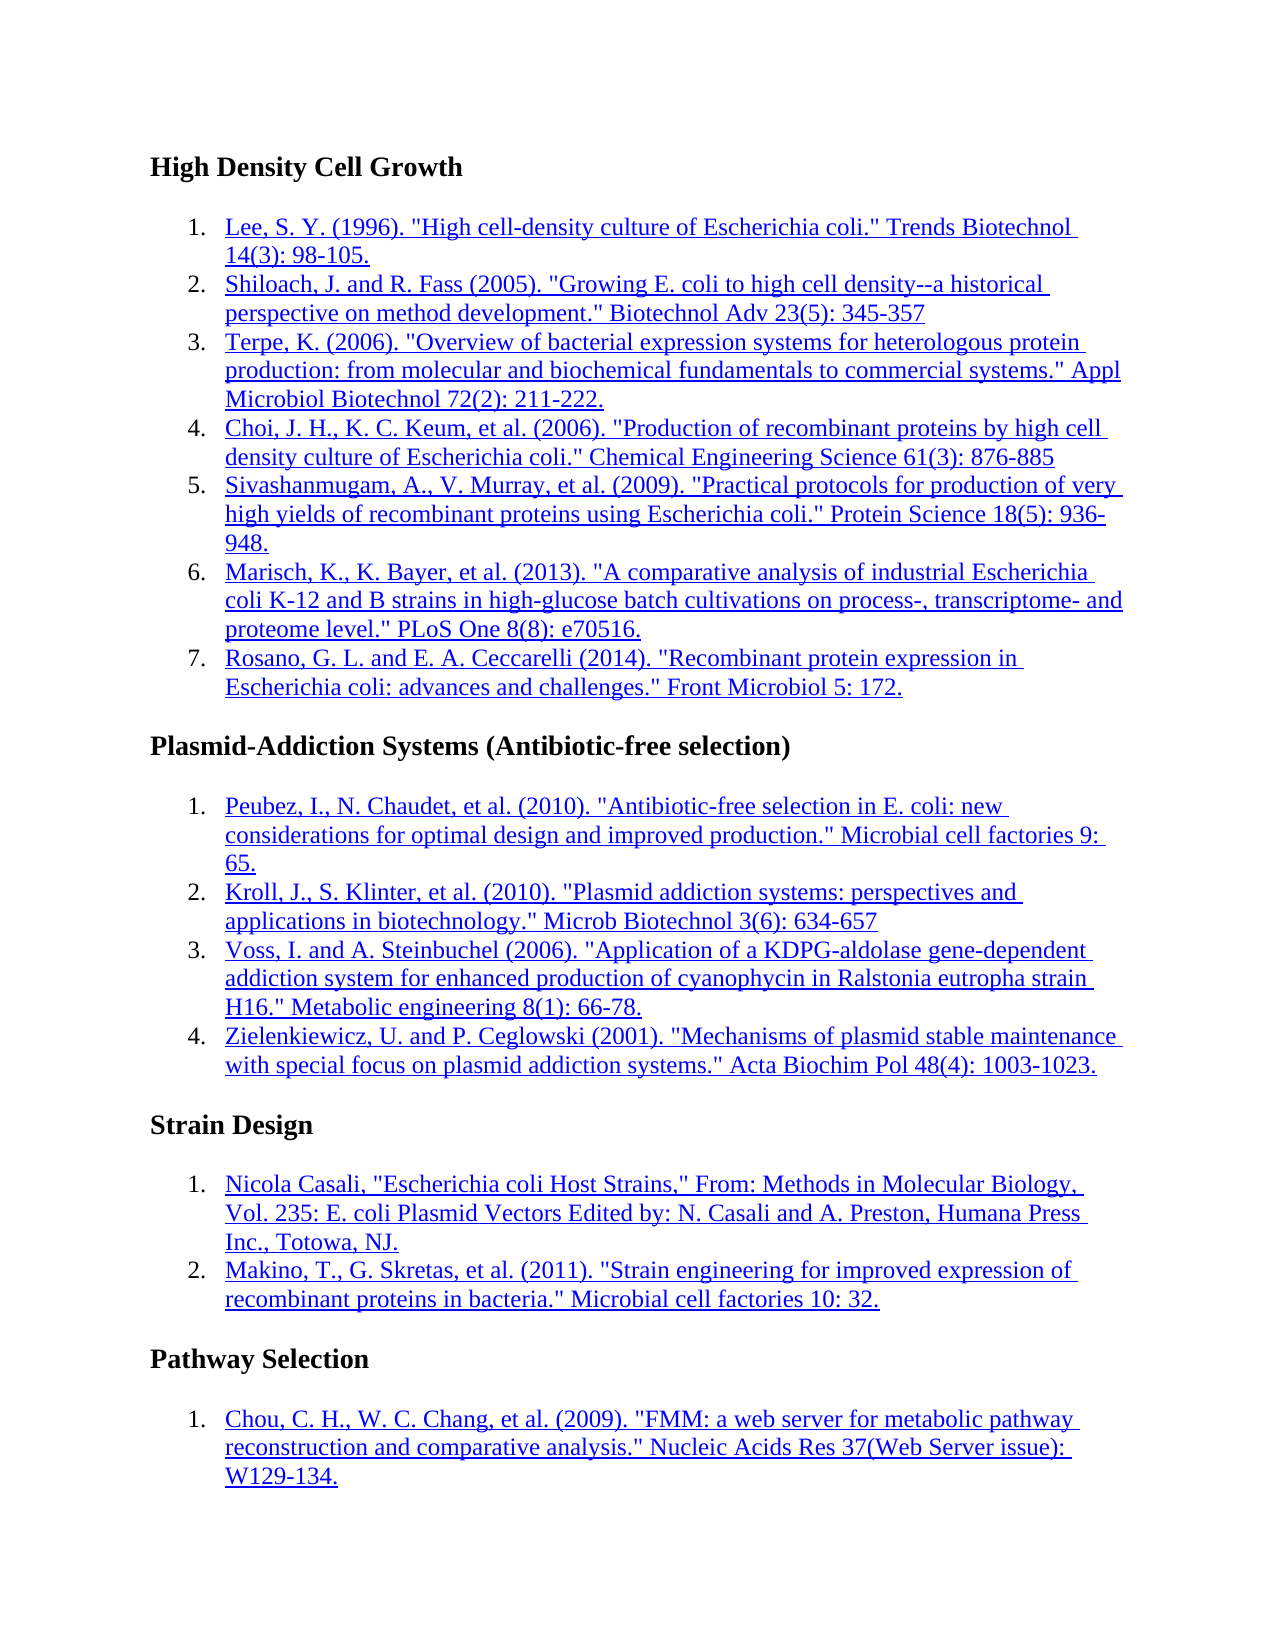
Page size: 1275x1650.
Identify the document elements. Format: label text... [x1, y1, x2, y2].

list Rosano, G. L. and E. A. Ceccarelli (2014). "Recombinant protein expression in Escherichia coli: advances and challenges." Front Microbiol 5: 172. [187, 643, 1125, 700]
list Chou, C. H., W. C. Chang, et al. (2009). "FMM: a web server for metabolic pathway reconstruction and comparative analysis." Nucleic Acids Res 37(Web Server issue): W129-134. [187, 1404, 1125, 1490]
text Pathway Selection [150, 1342, 1125, 1374]
text High Density Cell Growth [150, 150, 1125, 182]
list Makino, T., G. Skretas, et al. (2011). "Strain engineering for improved expression of recombinant proteins in bacteria." Microbial cell factories 10: 32. [187, 1256, 1125, 1313]
text Strain Design [150, 1108, 1125, 1140]
list Nicola Casali, "Escherichia coli Host Strains," From: Methods in Molecular Biology, Vol. 235: E. coli Plasmid Vectors Edited by: N. Casali and A. Preston, Humana Press Inc., Totowa, NJ. [187, 1169, 1125, 1256]
list Zielenkiewicz, U. and P. Ceglowski (2001). "Mechanisms of plasmid stable maintenance with special focus on plasmid addiction systems." Acta Biochim Pol 48(4): 1003-1023. [187, 1021, 1125, 1078]
list Voss, I. and A. Steinbuchel (2006). "Application of a KDPG-aldolase gene-dependent addiction system for enhanced production of cyanophycin in Ralstonia eutropha strain H16." Metabolic engineering 8(1): 66-78. [187, 935, 1125, 1021]
list Sivashanmugam, A., V. Murray, et al. (2009). "Practical protocols for production of very high yields of recombinant proteins using Escherichia coli." Protein Science 18(5): 936-948. [187, 470, 1125, 557]
list Choi, J. H., K. C. Keum, et al. (2006). "Production of recombinant proteins by high cell density culture of Escherichia coli." Chemical Engineering Science 61(3): 876-885 [187, 413, 1125, 470]
list Marisch, K., K. Bayer, et al. (2013). "A comparative analysis of industrial Escherichia coli K-12 and B strains in high-glucose batch cultivations on process-, transcriptome- and proteome level." PLoS One 8(8): e70516. [187, 557, 1125, 643]
list Terpe, K. (2006). "Overview of bacterial expression systems for heterologous protein production: from molecular and biochemical fundamentals to commercial systems." Appl Microbiol Biotechnol 72(2): 211-222. [187, 327, 1125, 413]
list Peubez, I., N. Chaudet, et al. (2010). "Antibiotic-free selection in E. coli: new considerations for optimal design and improved production." Microbial cell factories 9: 65. [187, 791, 1125, 877]
list Lee, S. Y. (1996). "High cell-density culture of Escherichia coli." Trends Biotechnol 14(3): 98-105. [187, 212, 1125, 269]
text Plasmid-Addiction Systems (Antibiotic-free selection) [150, 729, 1125, 762]
list Kroll, J., S. Klinter, et al. (2010). "Plasmid addiction systems: perspectives and applications in biotechnology." Microb Biotechnol 3(6): 634-657 [187, 877, 1125, 935]
list Shiloach, J. and R. Fass (2005). "Growing E. coli to high cell density--a historical perspective on method development." Biotechnol Adv 23(5): 345-357 [187, 269, 1125, 327]
